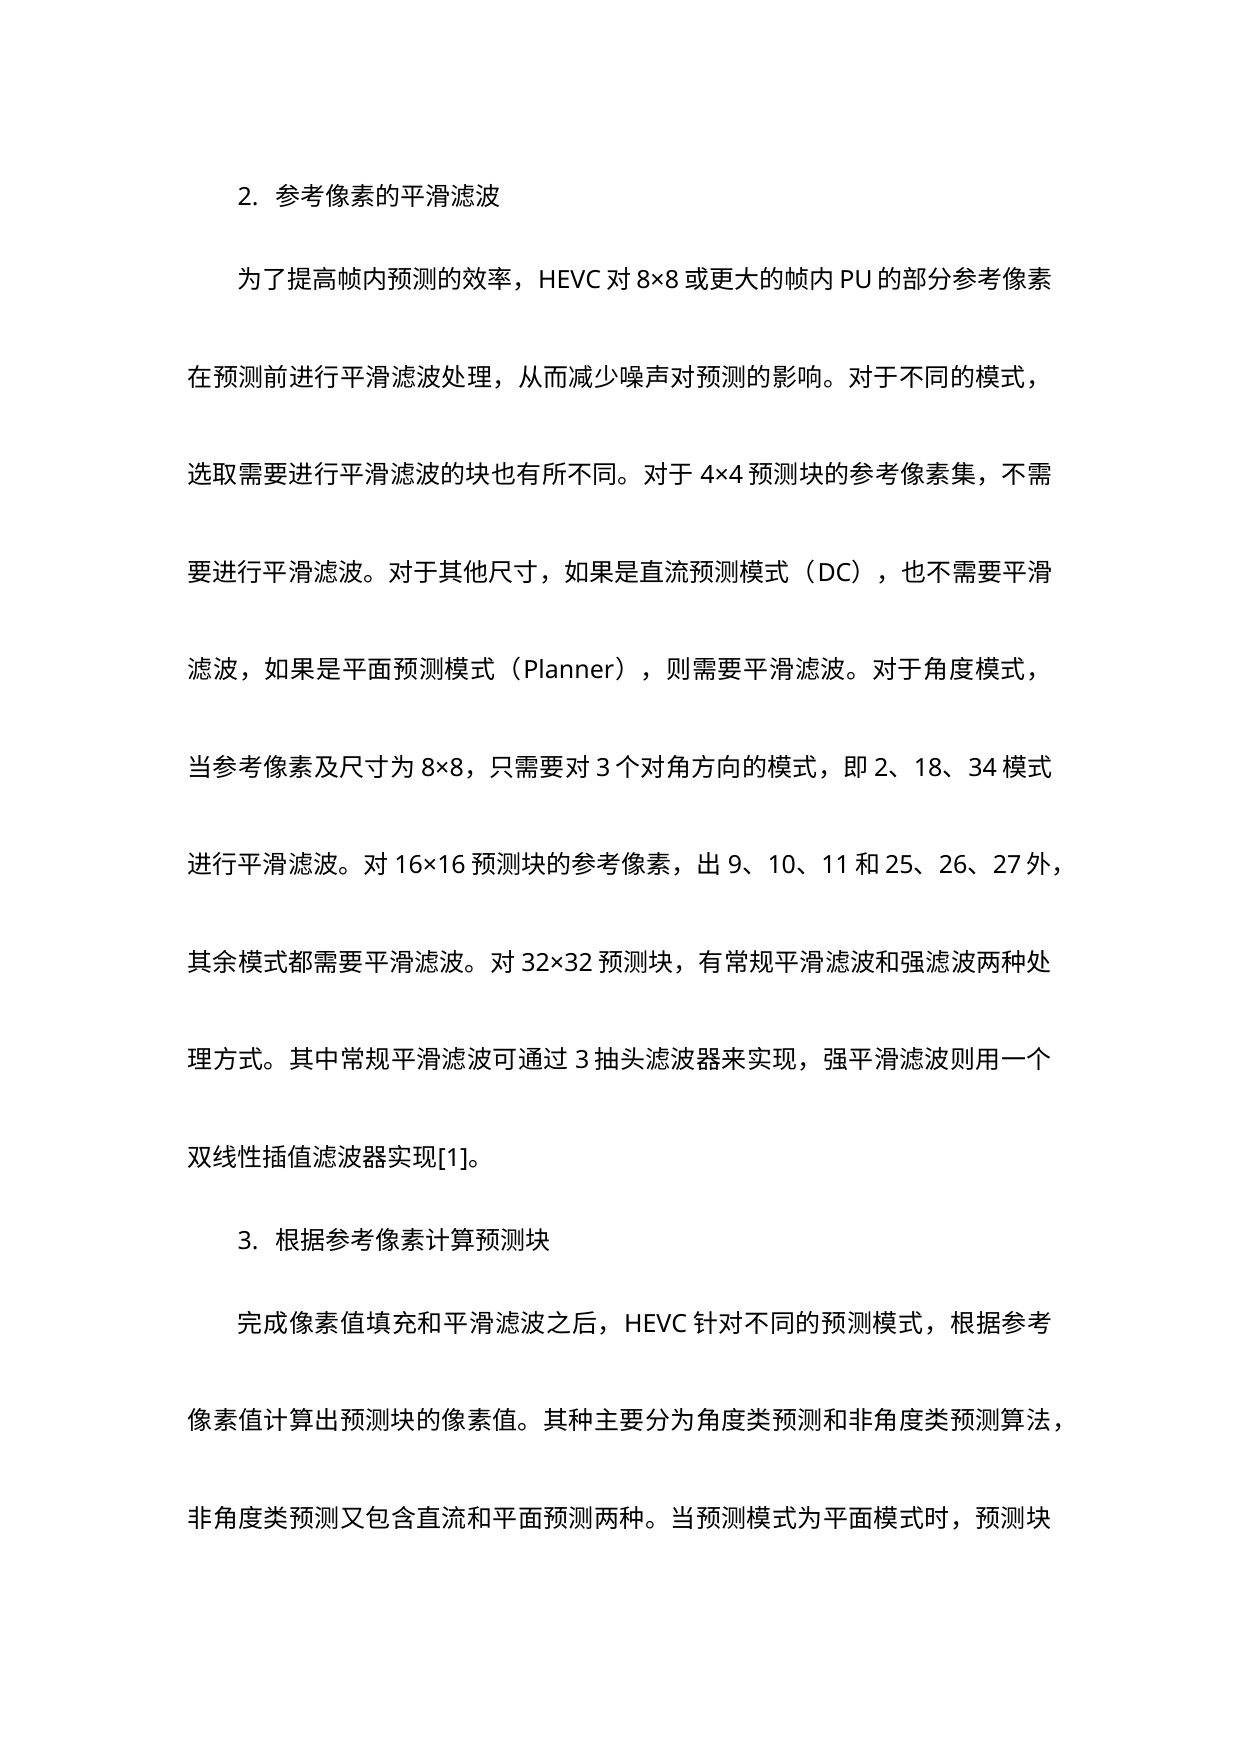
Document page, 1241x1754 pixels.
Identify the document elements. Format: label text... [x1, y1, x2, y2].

list 参考像素的平滑滤波 [237, 162, 1053, 227]
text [187, 1289, 1053, 1549]
text 为了提高帧内预测的效率，HEVC对8×8或更大的帧内PU的部分参考像素在预测前进行平滑滤波处理，从而减少噪声对预测的影响。对于不同的模式，选取需要进行平滑滤波的块也有所不同。对于4×4预测块的参考像素集，不需要进行平滑滤波。对于其他尺寸，如果是直流预测模式（DC），也不需要平滑滤波，如果是平面预测模式（Planner），则需要平滑滤波。对于角度模式，当参考像素及尺寸为8×8，只需要对3个对角方向的模式，即2、18、34模式进行平滑滤波。对16×16预测块的参考像素，出9、10、11和25、26、27外，其余模式都需要平滑滤波。对32×32预测块，有常规平滑滤波和强滤波两种处理方式。其中常规平滑滤波可通过3抽头滤波器来实现，强平滑滤波则用一个双线性插值滤波器实现[1]。 [187, 245, 1053, 1188]
list 根据参考像素计算预测块 [237, 1206, 1053, 1271]
